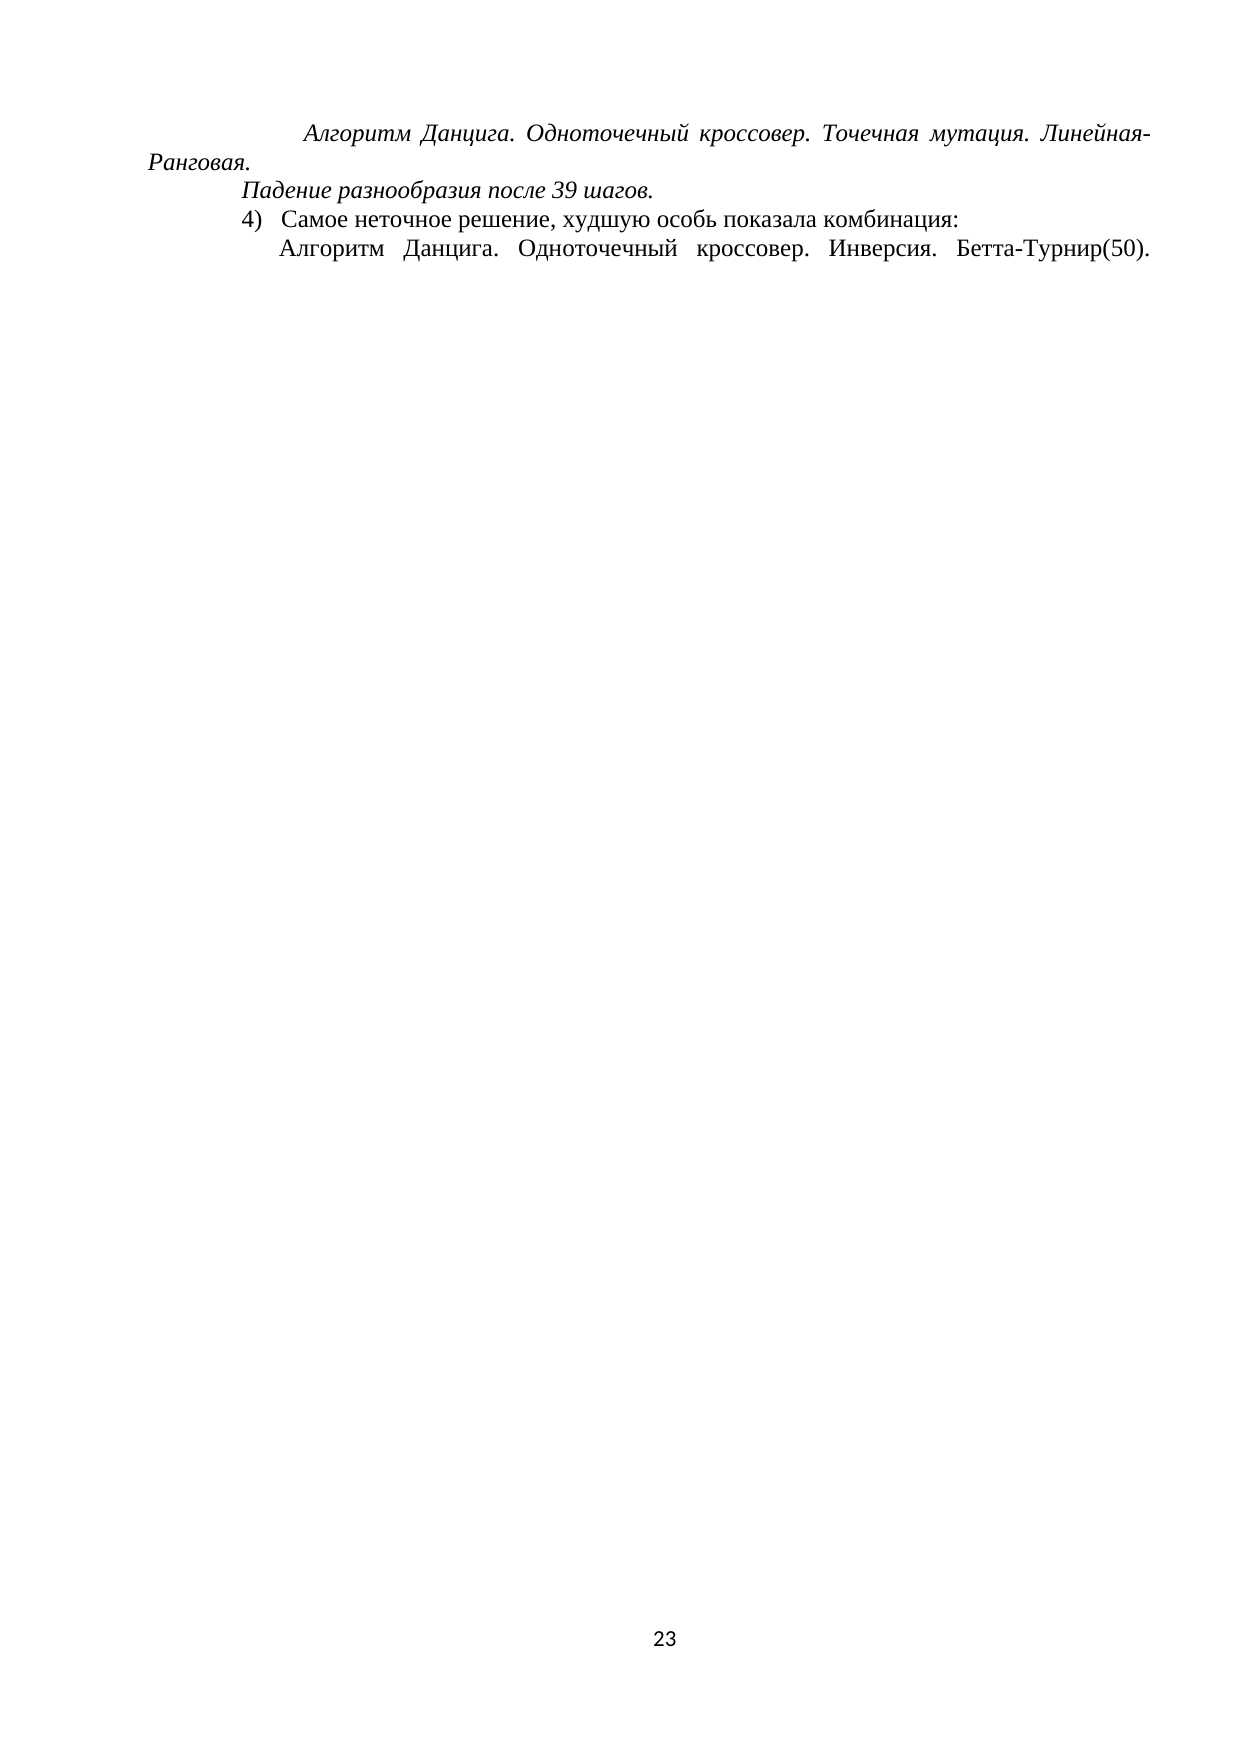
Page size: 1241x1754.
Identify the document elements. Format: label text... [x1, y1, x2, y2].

text 4) Самое неточное решение, худшую особь показала комбинация: [148, 204, 1152, 233]
text Алгоритм Данцига. Одноточечный кроссовер. Точечная мутация. Линейная-Ранговая. Падение разнообразия после 39 шагов. [148, 118, 1152, 204]
text Алгоритм Данцига. Одноточечный кроссовер. Инверсия. Бетта-Турнир(50). [148, 233, 1152, 290]
